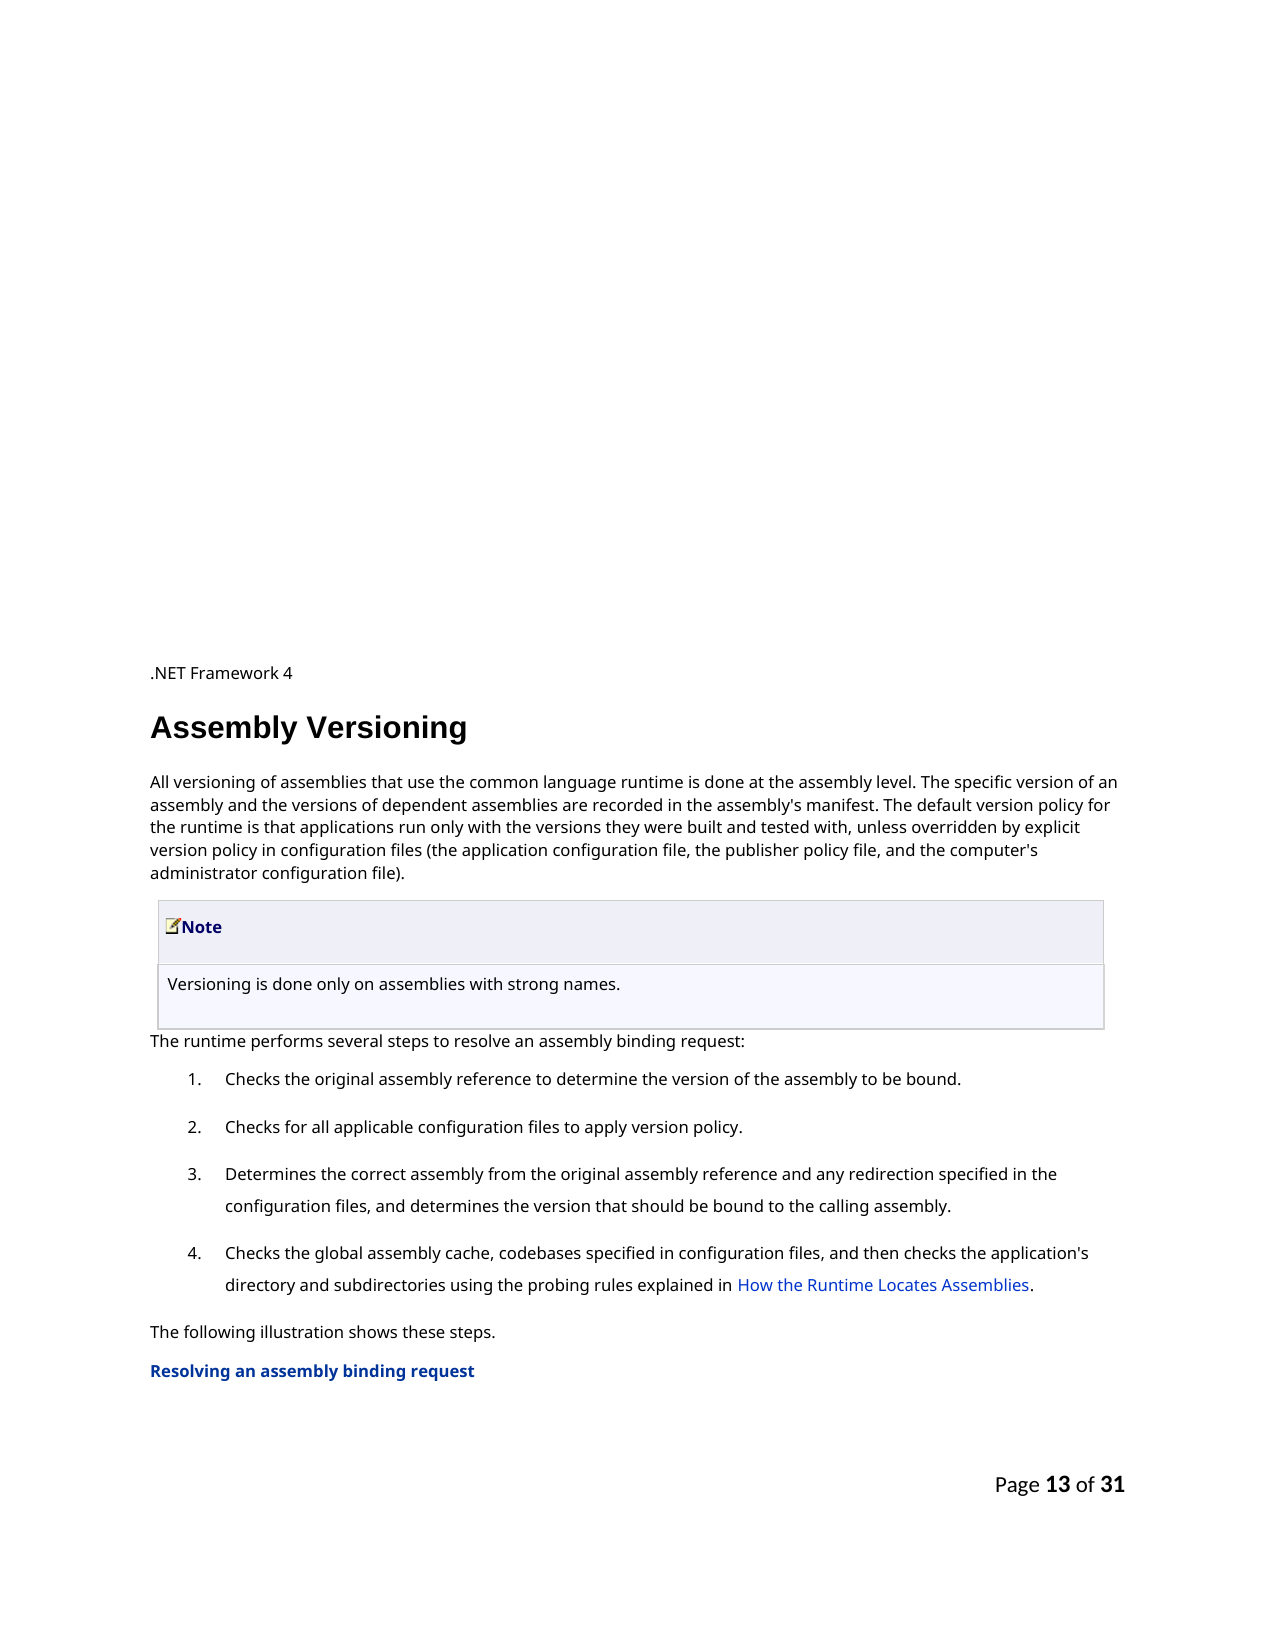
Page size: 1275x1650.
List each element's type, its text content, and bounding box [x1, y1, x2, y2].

text The runtime performs several steps to resolve an assembly binding request: [150, 1030, 1125, 1052]
table_cell Versioning is done only on assemblies with strong names. [159, 965, 1103, 1028]
list Checks the original assembly reference to determine the version of the assembly to be bound. [187, 1068, 1125, 1091]
list Determines the correct assembly from the original assembly reference and any redirection specified in the configuration files, and determines the version that should be bound to the calling assembly. [187, 1163, 1125, 1217]
list Checks for all applicable configuration files to apply version policy. [187, 1115, 1125, 1138]
text Assembly Versioning [150, 709, 1125, 744]
text Resolving an assembly binding request [150, 1359, 1125, 1382]
text .NET Framework 4 [150, 662, 1125, 684]
text The following illustration shows these steps. [150, 1321, 1125, 1344]
list Checks the global assembly cache, codebases specified in configuration files, and then checks the application's directory and subdirectories using the probing rules explained in How the Runtime Locates Assemblies. [187, 1242, 1125, 1296]
text All versioning of assemblies that use the common language runtime is done at the assembly level. The specific version of an assembly and the versions of dependent assemblies are recorded in the assembly's manifest. The default version policy for the runtime is that applications run only with the versions they were built and tested with, unless overridden by explicit version policy in configuration files (the application configuration file, the publisher policy file, and the computer's administrator configuration file). [150, 771, 1125, 884]
table_header Note [159, 901, 1103, 963]
picture [165, 918, 182, 934]
